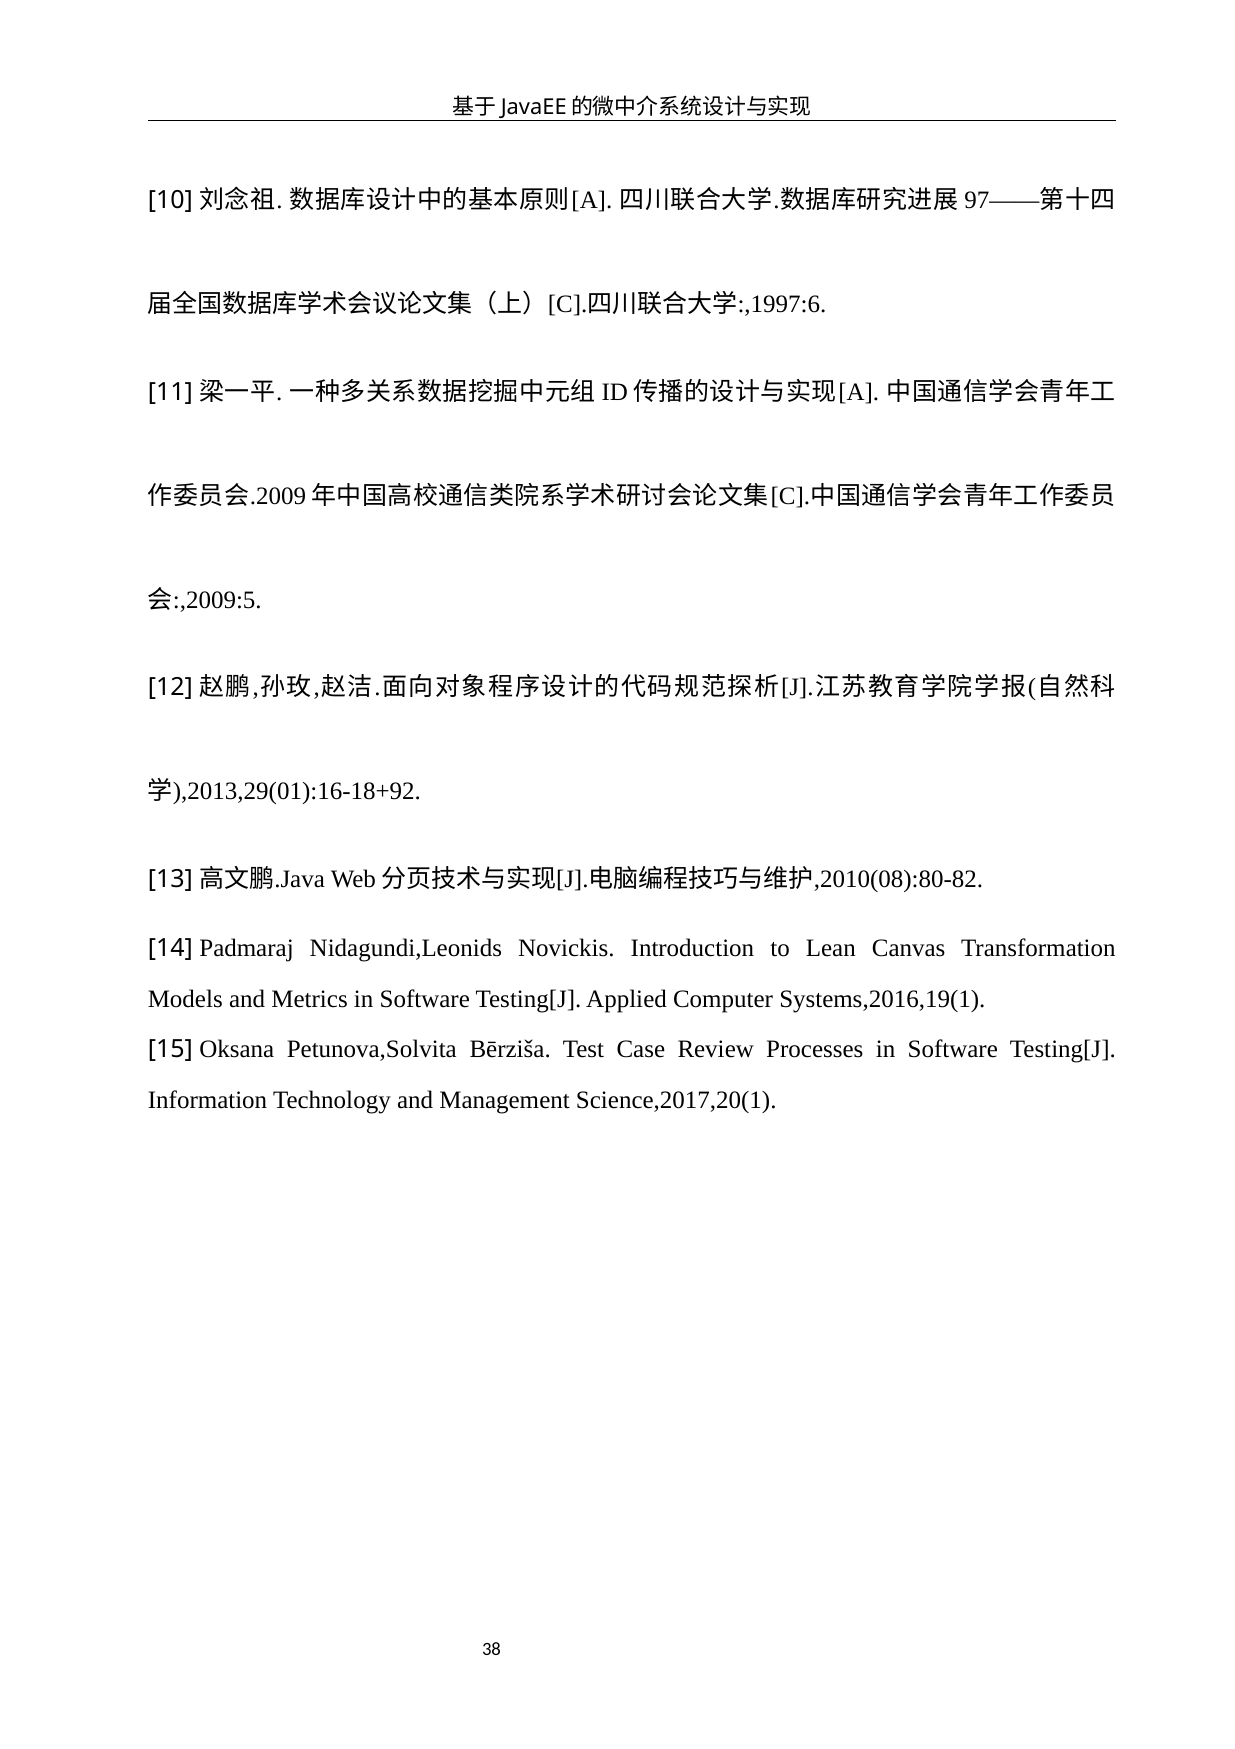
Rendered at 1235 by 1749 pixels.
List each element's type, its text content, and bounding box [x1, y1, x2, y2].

list 高文鹏.Java Web分页技术与实现[J].电脑编程技巧与维护,2010(08):80-82. [148, 842, 1116, 911]
list 刘念祖. 数据库设计中的基本原则[A]. 四川联合大学.数据库研究进展97——第十四届全国数据库学术会议论文集（上）[C].四川联合大学:,1997:6. [148, 163, 1116, 336]
list Oksana Petunova,Solvita Bērziša. Test Case Review Processes in Software Testing[J]. Information Technology and Management Science,2017,20(1). [148, 1030, 1116, 1117]
list 赵鹏,孙玫,赵洁.面向对象程序设计的代码规范探析[J].江苏教育学院学报(自然科学),2013,29(01):16-18+92. [148, 650, 1116, 824]
list 梁一平. 一种多关系数据挖掘中元组ID传播的设计与实现[A]. 中国通信学会青年工作委员会.2009年中国高校通信类院系学术研讨会论文集[C].中国通信学会青年工作委员会:,2009:5. [148, 354, 1116, 632]
list Padmaraj Nidagundi,Leonids Novickis. Introduction to Lean Canvas Transformation Models and Metrics in Software Testing[J]. Applied Computer Systems,2016,19(1). [148, 929, 1116, 1016]
